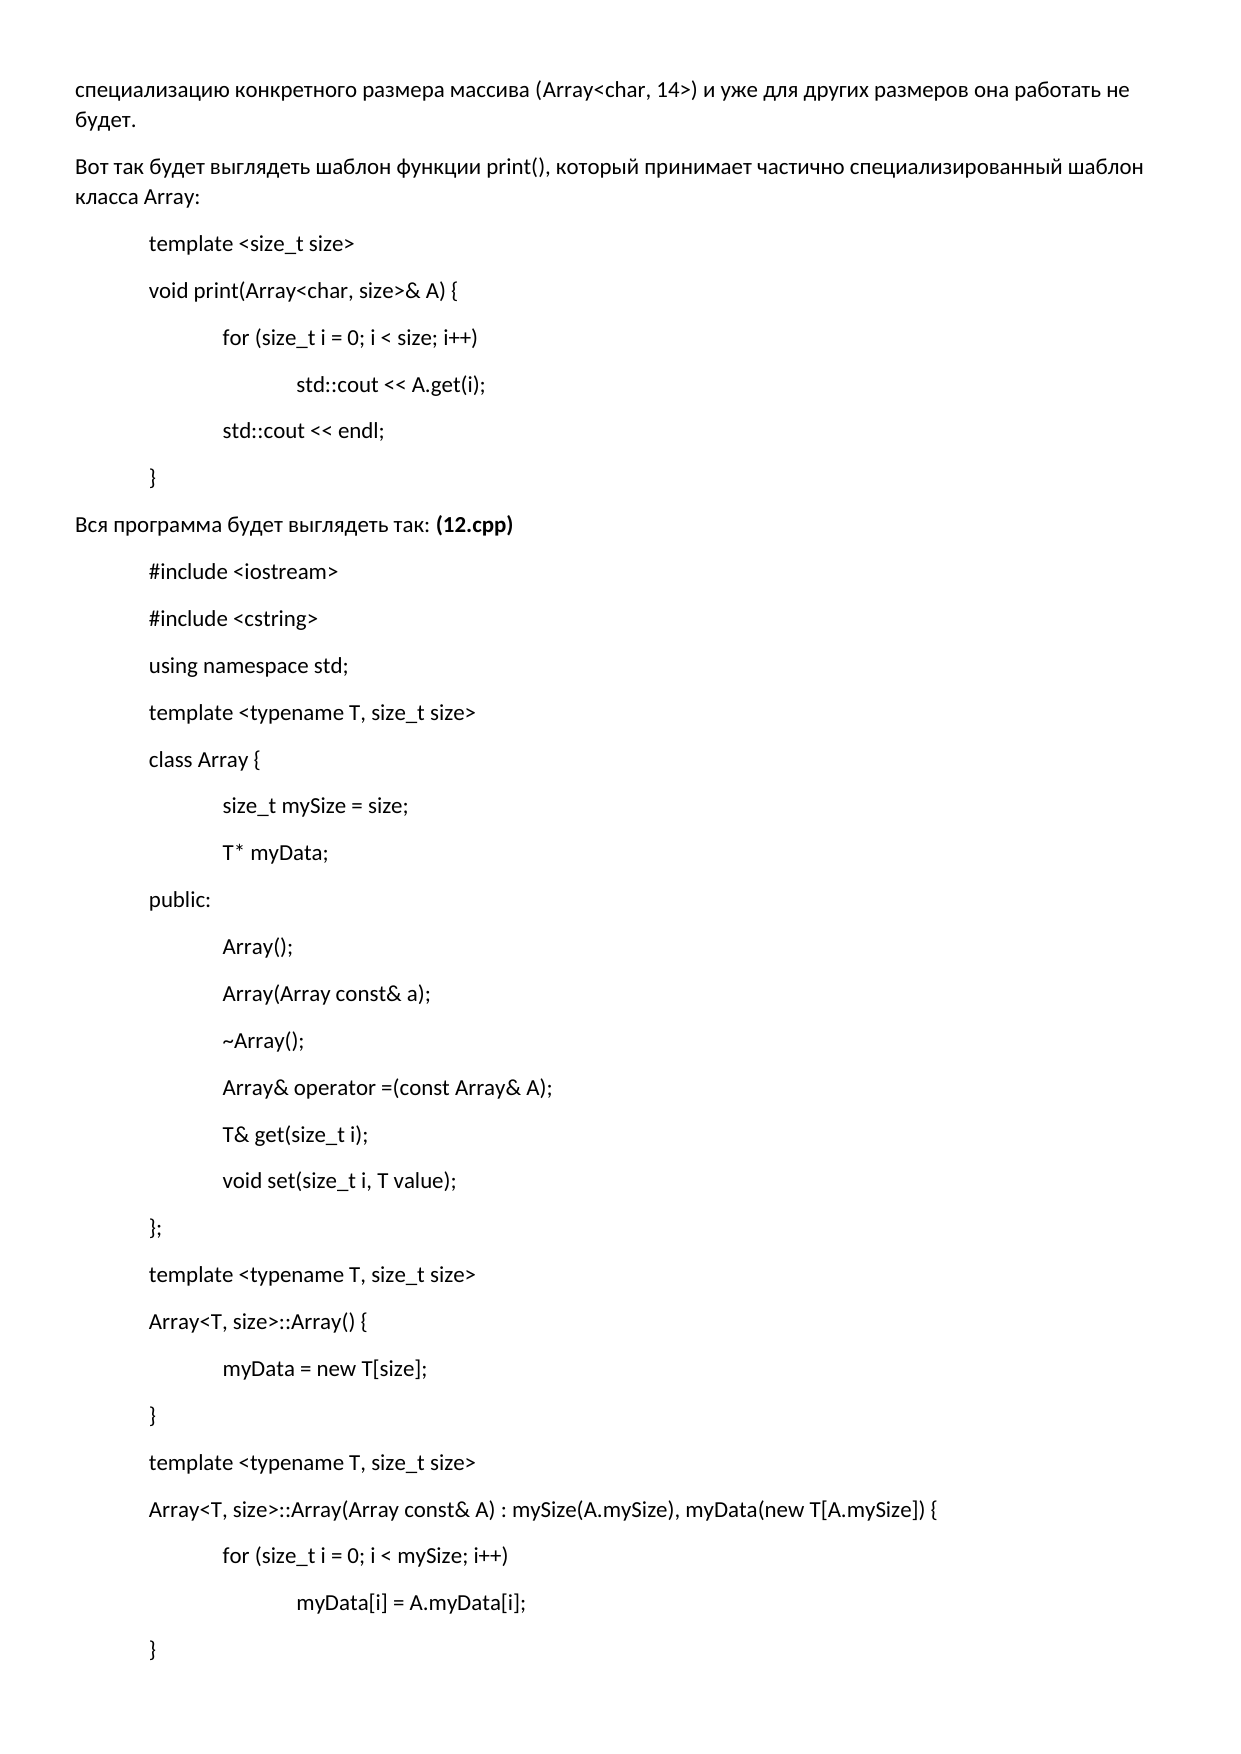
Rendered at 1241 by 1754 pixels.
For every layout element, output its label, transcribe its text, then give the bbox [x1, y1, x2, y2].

text Array<T, size>::Array() { [149, 1307, 1165, 1335]
text void print(Array<char, size>& A) { [149, 276, 1165, 304]
text for (size_t i = 0; i < mySize; i++) [149, 1542, 1165, 1570]
text myData = new T[size]; [149, 1354, 1165, 1382]
text Вот так будет выглядеть шаблон функции print(), который принимает частично специализированный шаблон класса Array: [75, 152, 1165, 210]
text Array(Array const& a); [149, 979, 1165, 1007]
text template <typename T, size_t size> [149, 1448, 1165, 1476]
text class Array { [149, 745, 1165, 773]
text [75, 75, 1165, 133]
text size_t mySize = size; [149, 792, 1165, 820]
text } [149, 1635, 1165, 1663]
text ~Array(); [149, 1026, 1165, 1054]
text template <size_t size> [149, 229, 1165, 257]
text Array<T, size>::Array(Array const& A) : mySize(A.mySize), myData(new T[A.mySize]) { [149, 1495, 1165, 1523]
text #include <iostream> [149, 557, 1165, 585]
text }; [149, 1213, 1165, 1242]
text Вся программа будет выглядеть так: (12.cpp) [75, 510, 1165, 538]
text T* myData; [149, 838, 1165, 867]
text } [149, 1401, 1165, 1429]
text T& get(size_t i); [149, 1120, 1165, 1148]
text Array(); [149, 932, 1165, 960]
text std::cout << endl; [149, 417, 1165, 445]
text } [149, 463, 1165, 492]
text template <typename T, size_t size> [149, 698, 1165, 726]
text myData[i] = A.myData[i]; [149, 1588, 1165, 1617]
text void set(size_t i, T value); [149, 1167, 1165, 1195]
text using namespace std; [149, 651, 1165, 679]
text public: [149, 885, 1165, 913]
text template <typename T, size_t size> [149, 1260, 1165, 1288]
text Array& operator =(const Array& A); [149, 1073, 1165, 1101]
text #include <cstring> [149, 604, 1165, 632]
text std::cout << A.get(i); [149, 370, 1165, 398]
text for (size_t i = 0; i < size; i++) [149, 323, 1165, 351]
